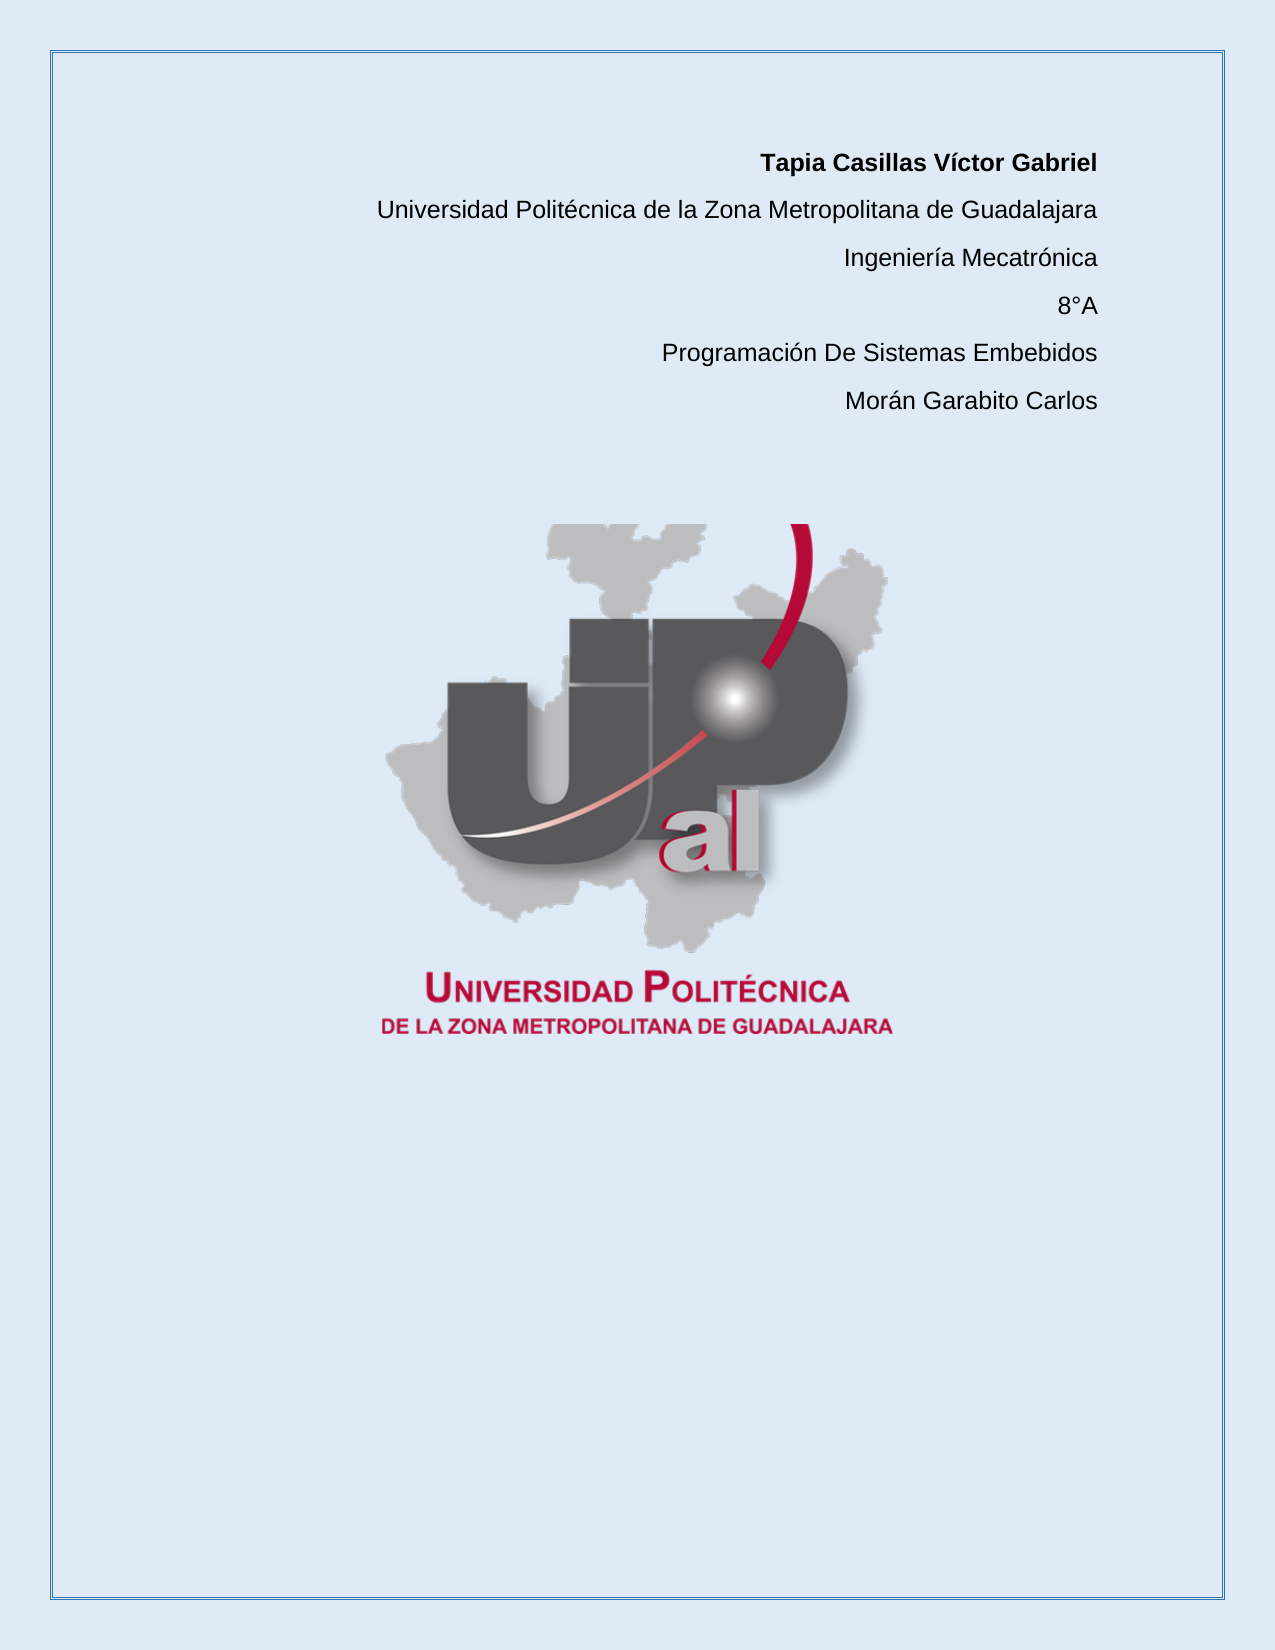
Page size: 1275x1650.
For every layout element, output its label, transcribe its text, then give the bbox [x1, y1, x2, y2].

text Ingeniería Mecatrónica [177, 243, 1098, 272]
text 8°A [177, 291, 1098, 319]
text Universidad Politécnica de la Zona Metropolitana de Guadalajara [177, 195, 1098, 224]
text Programación De Sistemas Embebidos [177, 338, 1098, 367]
picture [382, 524, 893, 1034]
text Tapia Casillas Víctor Gabriel [177, 148, 1098, 176]
text Morán Garabito Carlos [177, 386, 1098, 415]
